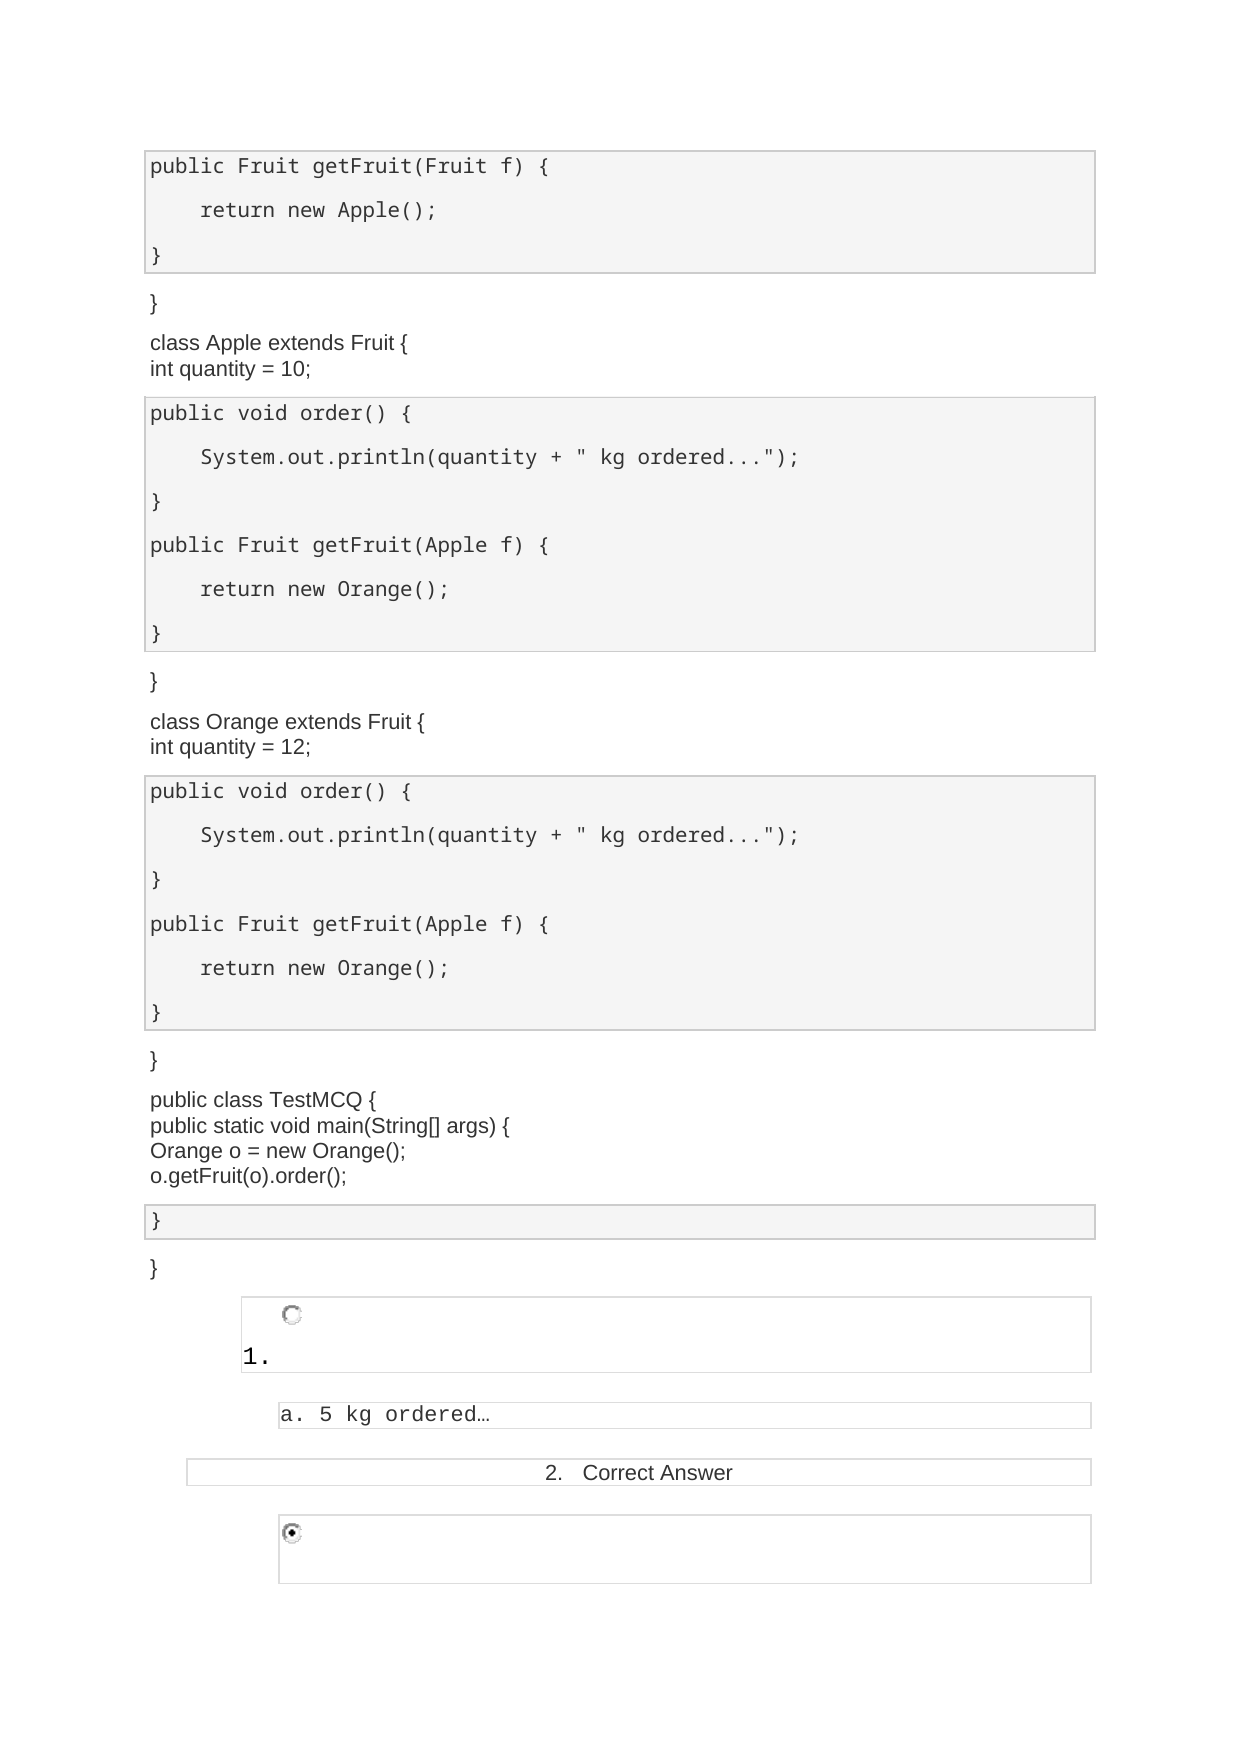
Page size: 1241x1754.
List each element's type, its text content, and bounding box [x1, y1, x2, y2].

text return new Orange(); [146, 573, 1094, 603]
text } [150, 668, 1090, 693]
text public class TestMCQ { public static void main(String[] args) { Orange o = new Orange(); o.getFruit(o).order(); [150, 1087, 1090, 1188]
text } [150, 1255, 1090, 1280]
text } [150, 1047, 1090, 1072]
text class Orange extends Fruit { int quantity = 12; [150, 709, 1090, 759]
text return new Orange(); [146, 951, 1094, 981]
text return new Apple(); [146, 194, 1094, 224]
text } [146, 995, 1094, 1029]
text } [146, 863, 1094, 893]
text class Apple extends Fruit { int quantity = 10; [150, 330, 1090, 381]
text } [146, 484, 1094, 514]
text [146, 440, 1094, 470]
list Correct Answer [188, 1460, 1090, 1485]
text public Fruit getFruit(Apple f) { [146, 907, 1094, 937]
text public Fruit getFruit(Apple f) { [146, 528, 1094, 558]
text } [146, 238, 1094, 272]
text } [146, 617, 1094, 651]
text } [150, 289, 1090, 315]
text public Fruit getFruit(Fruit f) { [146, 152, 1094, 180]
text public void order() { [146, 777, 1094, 805]
text } [146, 1206, 1094, 1238]
text a. 5 kg ordered… [280, 1403, 1090, 1428]
text System.out.println(quantity + " kg ordered..."); [146, 819, 1094, 849]
text public void order() { [146, 398, 1094, 426]
